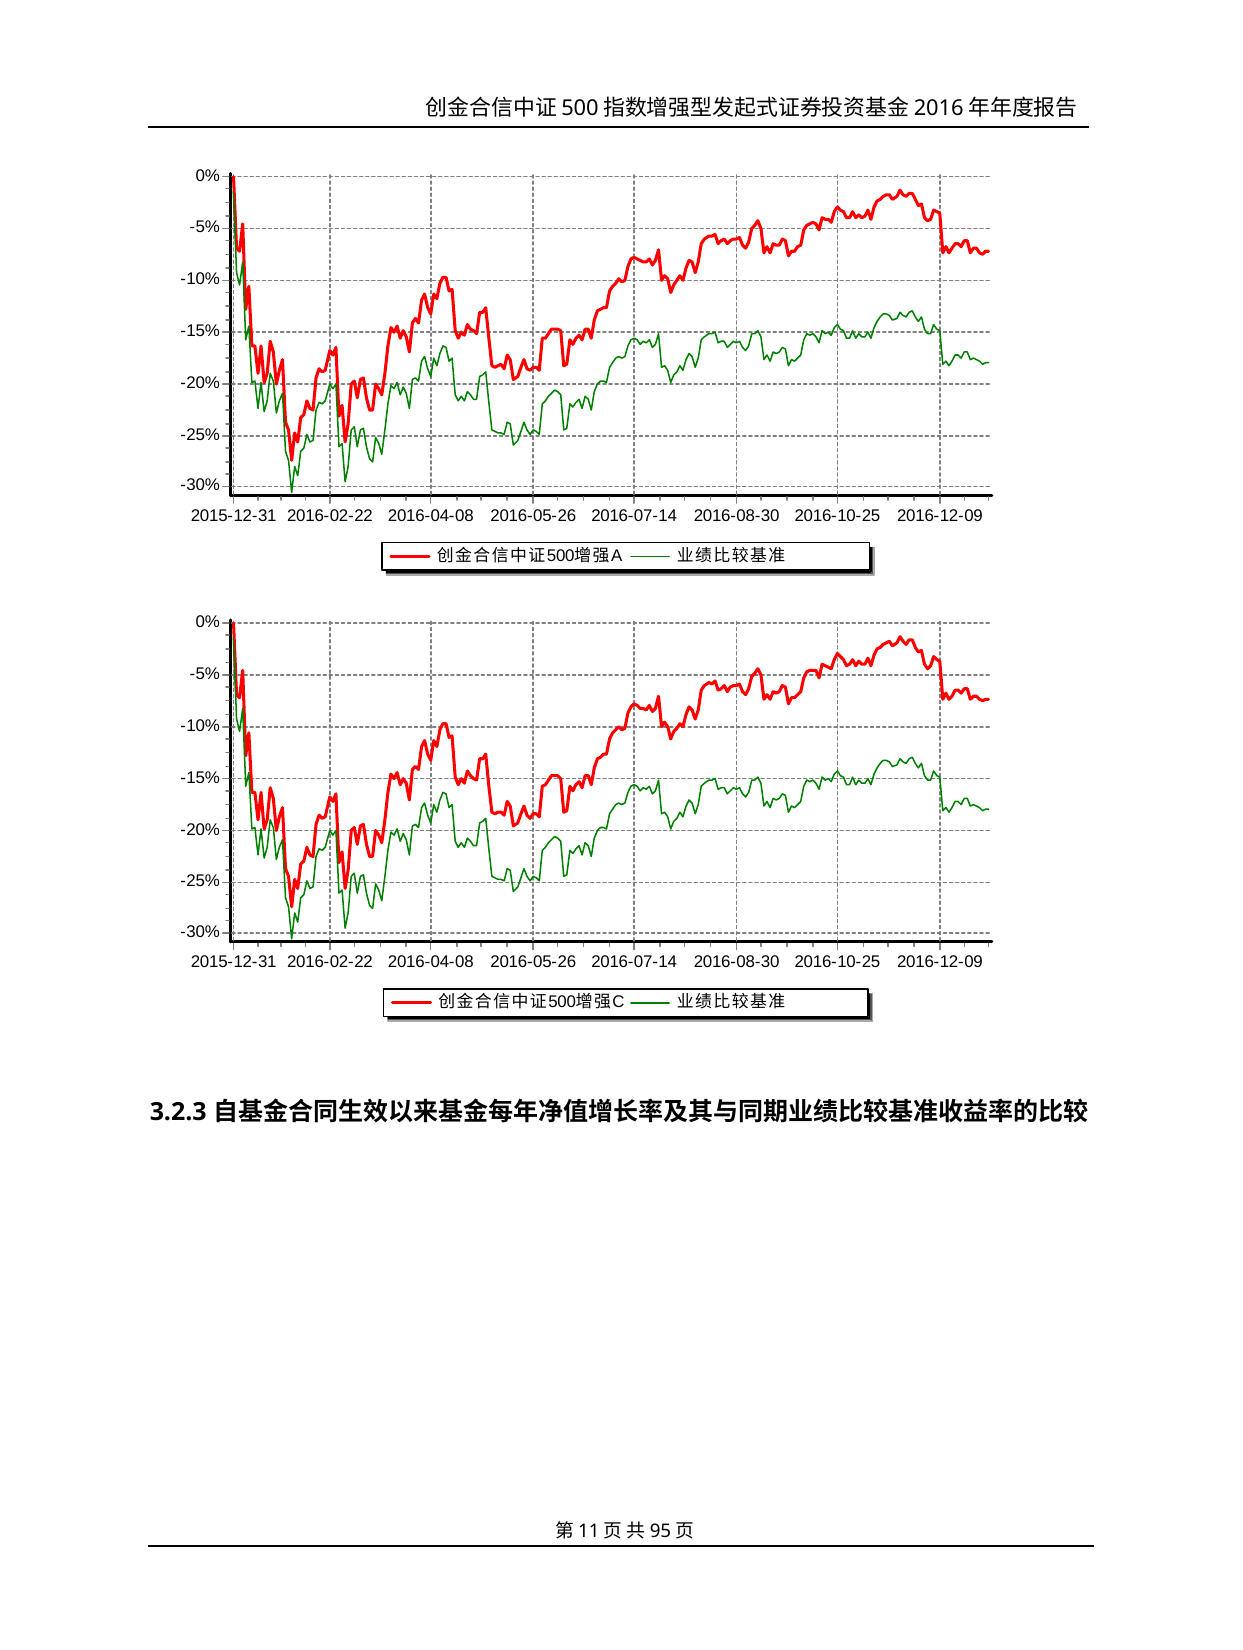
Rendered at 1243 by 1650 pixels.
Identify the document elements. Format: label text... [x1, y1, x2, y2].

text 3.2.3 自基金合同生效以来基金每年净值增长率及其与同期业绩比较基准收益率的比较 [149, 1092, 1094, 1128]
